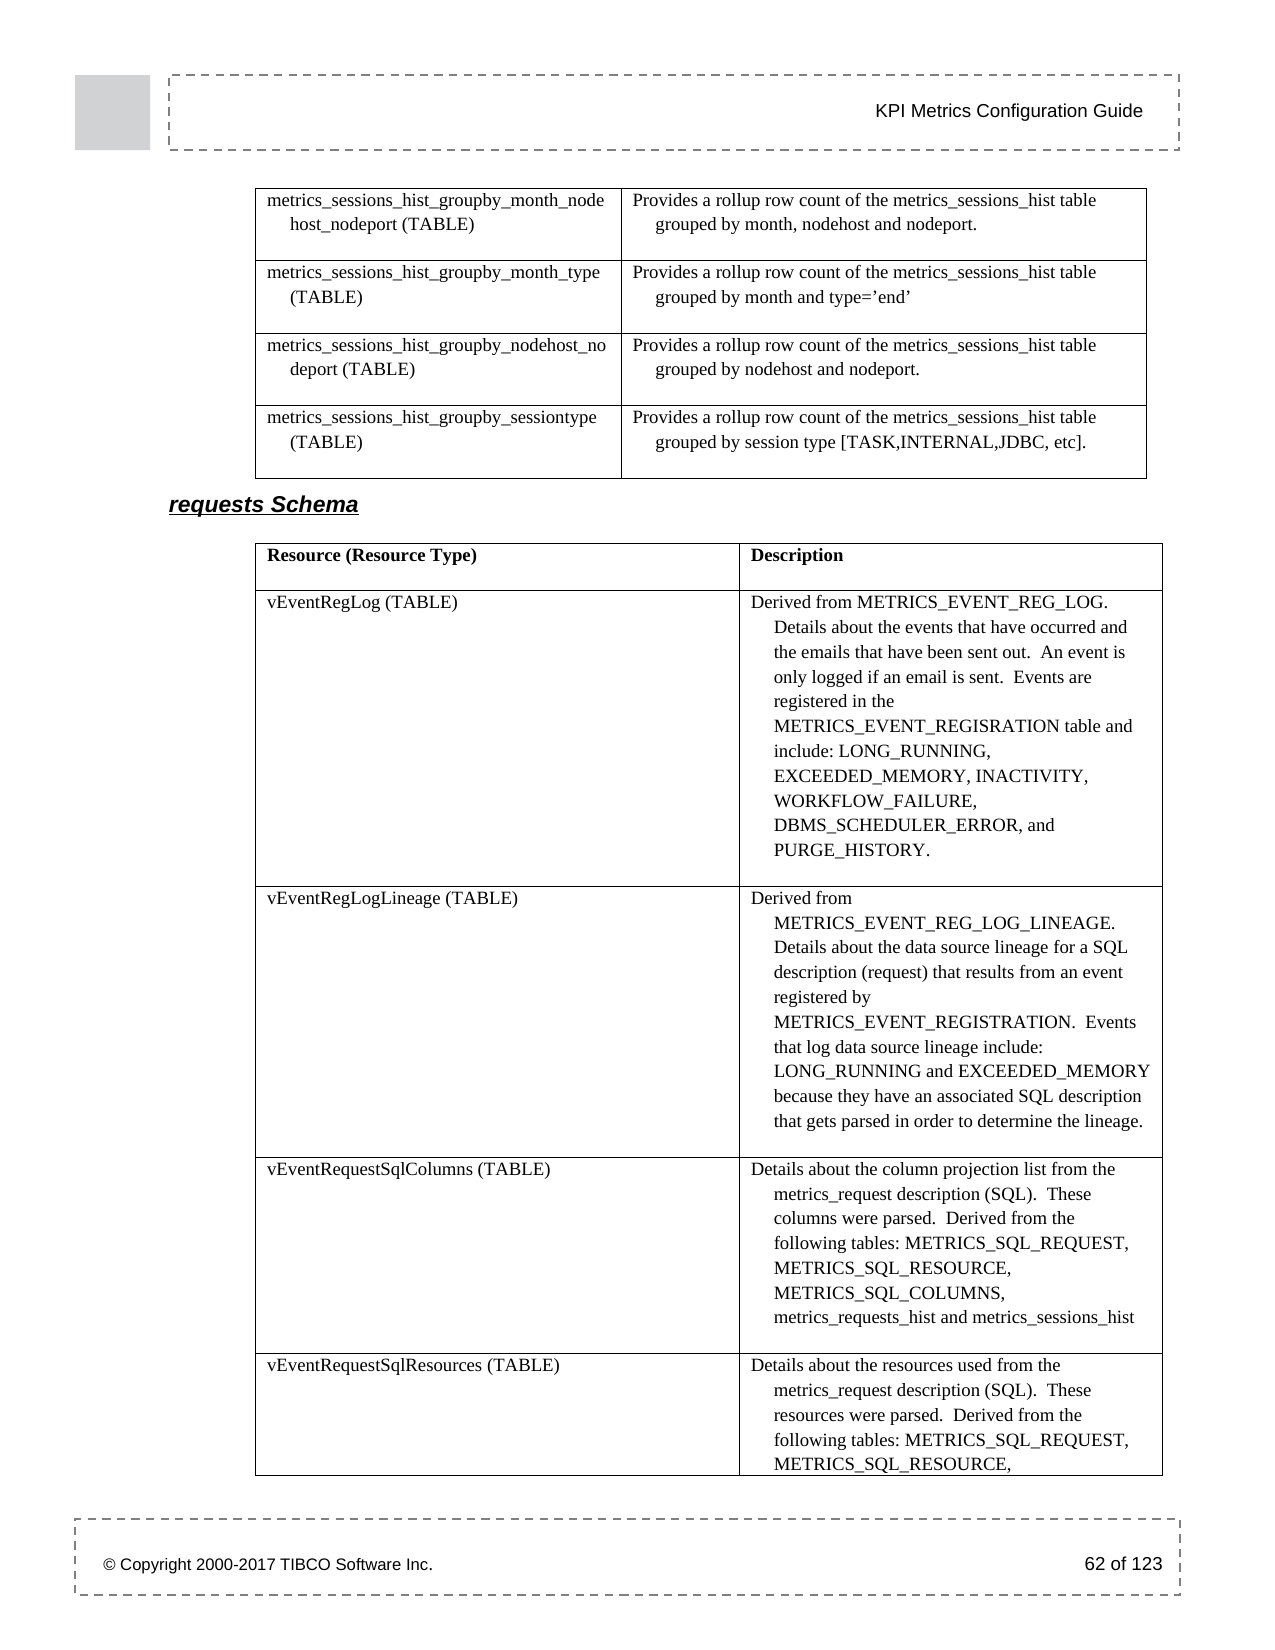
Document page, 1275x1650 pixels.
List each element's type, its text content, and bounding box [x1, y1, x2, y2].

table_cell vEventRegLog (TABLE) [256, 591, 739, 886]
table_cell Derived from METRICS_EVENT_REG_LOG. Details about the events that have occurred and the emails that have been sent out. An event is only logged if an email is sent. Events are registered in the METRICS_EVENT_REGISRATION table and include: LONG_RUNNING, EXCEEDED_MEMORY, INACTIVITY, WORKFLOW_FAILURE, DBMS_SCHEDULER_ERROR, and PURGE_HISTORY. [740, 591, 1162, 886]
table_cell metrics_sessions_hist_groupby_month_type (TABLE) [256, 261, 621, 332]
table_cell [740, 1354, 1162, 1475]
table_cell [256, 1354, 739, 1475]
table_cell metrics_sessions_hist_groupby_month_nodehost_nodeport (TABLE) [256, 189, 621, 260]
table_cell metrics_sessions_hist_groupby_nodehost_nodeport (TABLE) [256, 334, 621, 405]
table_header Description [740, 544, 1162, 590]
subtitle requests Schema [169, 491, 1162, 517]
table_cell Provides a rollup row count of the metrics_sessions_hist table grouped by month and type=’end’ [622, 261, 1146, 332]
table_cell Provides a rollup row count of the metrics_sessions_hist table grouped by session type [TASK,INTERNAL,JDBC, etc]. [622, 406, 1146, 477]
table_cell Provides a rollup row count of the metrics_sessions_hist table grouped by nodehost and nodeport. [622, 334, 1146, 405]
table_cell Details about the column projection list from the metrics_request description (SQL). These columns were parsed. Derived from the following tables: METRICS_SQL_REQUEST, METRICS_SQL_RESOURCE, METRICS_SQL_COLUMNS, metrics_requests_hist and metrics_sessions_hist [740, 1158, 1162, 1353]
table_cell vEventRequestSqlColumns (TABLE) [256, 1158, 739, 1353]
table_header Resource (Resource Type) [256, 544, 739, 590]
table_cell Provides a rollup row count of the metrics_sessions_hist table grouped by month, nodehost and nodeport. [622, 189, 1146, 260]
table_cell metrics_sessions_hist_groupby_sessiontype (TABLE) [256, 406, 621, 477]
table_cell Derived from METRICS_EVENT_REG_LOG_LINEAGE. Details about the data source lineage for a SQL description (request) that results from an event registered by METRICS_EVENT_REGISTRATION. Events that log data source lineage include: LONG_RUNNING and EXCEEDED_MEMORY because they have an associated SQL description that gets parsed in order to determine the lineage. [740, 887, 1162, 1157]
table_cell vEventRegLogLineage (TABLE) [256, 887, 739, 1157]
